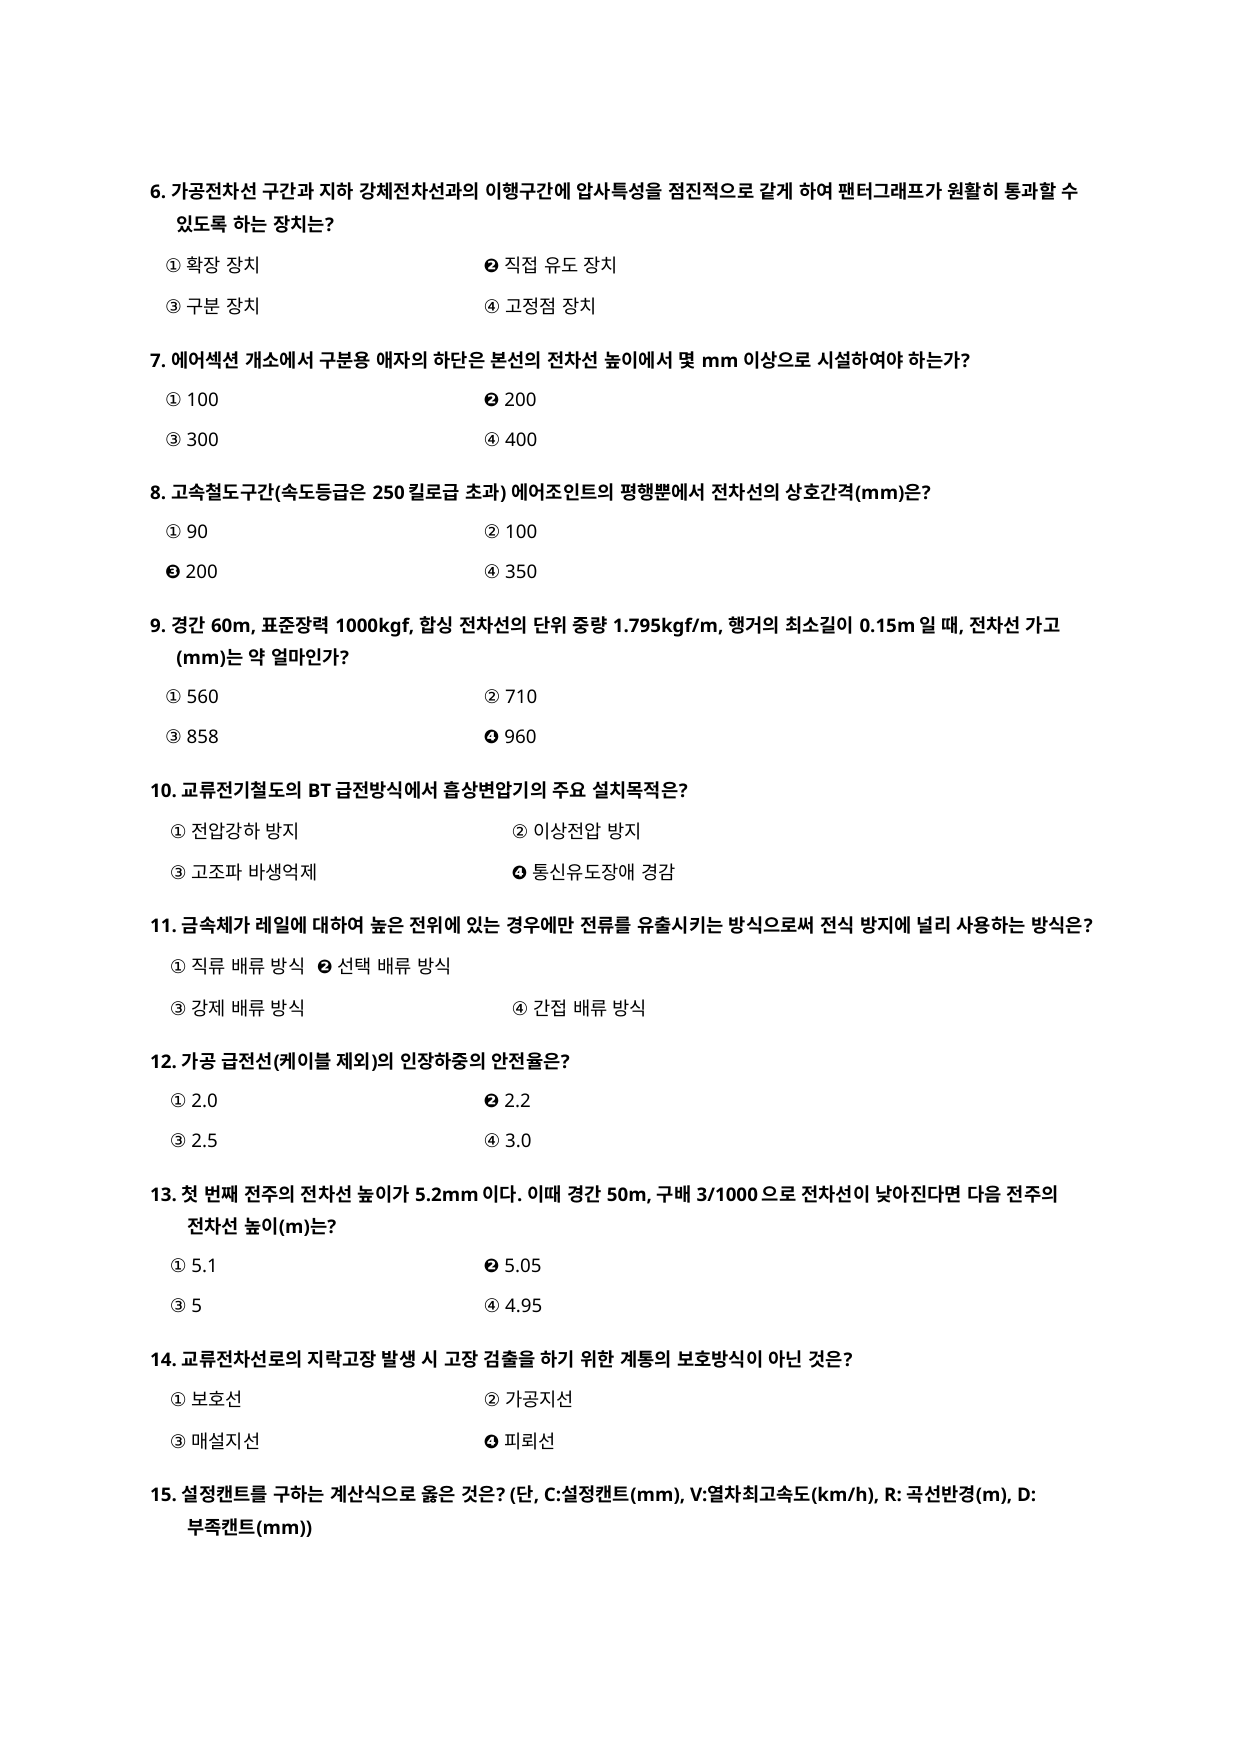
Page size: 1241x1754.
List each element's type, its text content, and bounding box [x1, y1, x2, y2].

text 11. 금속체가 레일에 대하여 높은 전위에 있는 경우에만 전류를 유출시키는 방식으로써 전식 방지에 널리 사용하는 방식은? [150, 911, 1090, 938]
text ③ 5 ④ 4.95 [150, 1292, 1090, 1318]
text ① 90 ② 100 [150, 519, 1090, 544]
text ① 2.0 ❷ 2.2 [150, 1088, 1090, 1113]
text ① 100 ❷ 200 [150, 386, 1090, 412]
text 14. 교류전차선로의 지락고장 발생 시 고장 검출을 하기 위한 계통의 보호방식이 아닌 것은? [150, 1344, 1090, 1371]
text 15. 설정캔트를 구하는 계산식으로 옳은 것은? (단, C:설정캔트(mm), V:열차최고속도(km/h), R: 곡선반경(m), D: 부족캔트(mm)) [150, 1480, 1090, 1540]
text ③ 2.5 ④ 3.0 [150, 1127, 1090, 1153]
text 8. 고속철도구간(속도등급은 250킬로급 초과) 에어조인트의 평행뿐에서 전차선의 상호간격(mm)은? [150, 478, 1090, 505]
text ❸ 200 ④ 350 [150, 558, 1090, 584]
text 7. 에어섹션 개소에서 구분용 애자의 하단은 본선의 전차선 높이에서 몇 mm 이상으로 시설하여야 하는가? [150, 346, 1090, 373]
text ① 5.1 ❷ 5.05 [150, 1253, 1090, 1278]
text 10. 교류전기철도의 BT급전방식에서 흡상변압기의 주요 설치목적은? [150, 775, 1090, 802]
text ① 560 ② 710 [150, 684, 1090, 709]
text ③ 구분 장치 ④ 고정점 장치 [150, 292, 1090, 319]
text ① 보호선 ② 가공지선 [150, 1385, 1090, 1412]
text ③ 858 ❹ 960 [150, 723, 1090, 749]
text 9. 경간 60m, 표준장력 1000kgf, 합싱 전차선의 단위 중량 1.795kgf/m, 행거의 최소길이 0.15m일 때, 전차선 가고(mm)는 약 얼마인가? [150, 610, 1090, 670]
text 6. 가공전차선 구간과 지하 강체전차선과의 이행구간에 압사특성을 점진적으로 같게 하여 팬터그래프가 원활히 통과할 수 있도록 하는 장치는? [150, 177, 1090, 237]
text ③ 300 ④ 400 [150, 426, 1090, 451]
text 12. 가공 급전선(케이블 제외)의 인장하중의 안전율은? [150, 1047, 1090, 1074]
text ③ 매설지선 ❹ 피뢰선 [150, 1426, 1090, 1453]
text 13. 첫 번째 전주의 전차선 높이가 5.2mm이다. 이때 경간 50m, 구배 3/1000으로 전차선이 낮아진다면 다음 전주의 전차선 높이(m)는? [150, 1179, 1090, 1239]
text ③ 강제 배류 방식 ④ 간접 배류 방식 [150, 993, 1090, 1020]
text ① 전압강하 방지 ② 이상전압 방지 [150, 816, 1090, 843]
text ③ 고조파 바생억제 ❹ 통신유도장애 경감 [150, 857, 1090, 884]
text ① 직류 배류 방식 ❷ 선택 배류 방식 [150, 952, 1090, 979]
text ① 확장 장치 ❷ 직접 유도 장치 [150, 251, 1090, 278]
